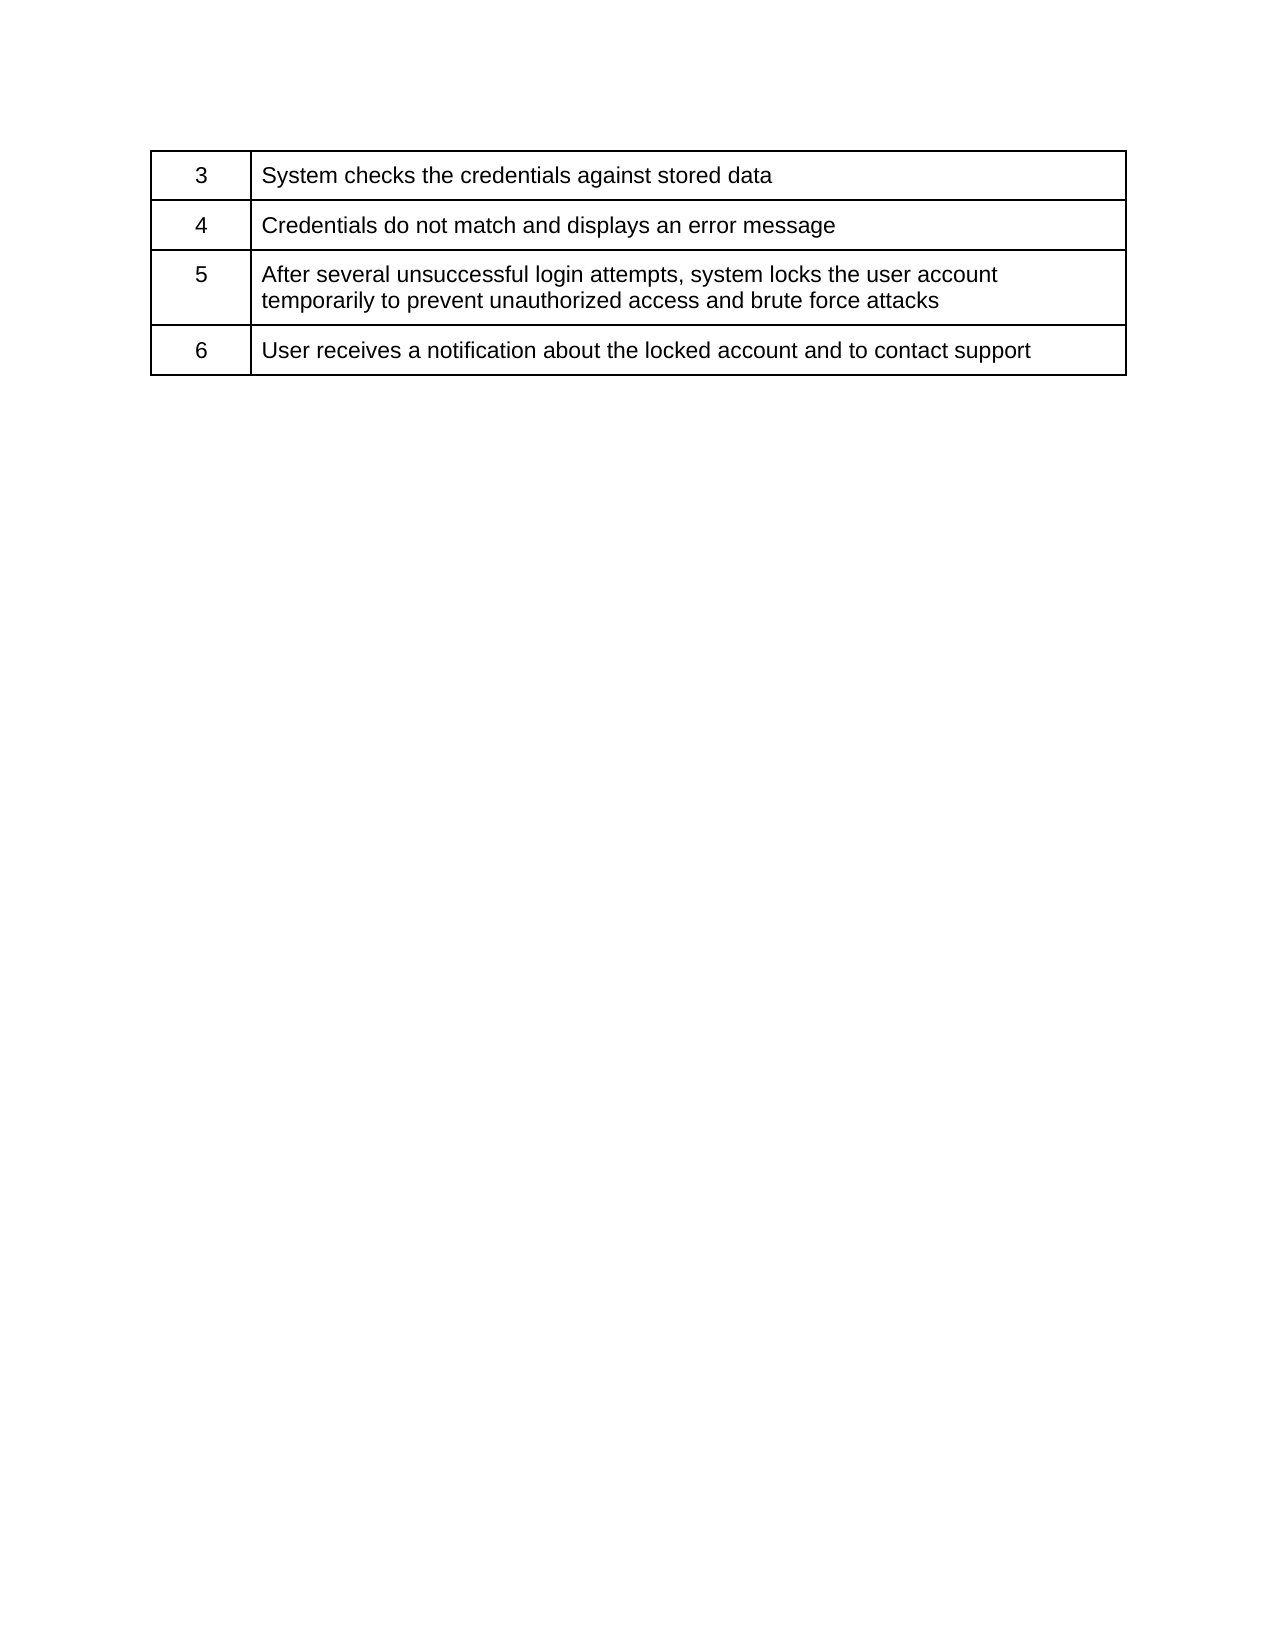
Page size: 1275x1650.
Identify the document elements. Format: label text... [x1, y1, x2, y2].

table_cell 6 [152, 326, 250, 373]
table_cell System checks the credentials against stored data [252, 152, 1125, 199]
table_cell 3 [152, 152, 250, 199]
table_cell User receives a notification about the locked account and to contact support [252, 326, 1125, 373]
table_cell 4 [152, 201, 250, 248]
table_cell After several unsuccessful login attempts, system locks the user account temporarily to prevent unauthorized access and brute force attacks [252, 251, 1125, 324]
table_cell Credentials do not match and displays an error message [252, 201, 1125, 248]
table_cell 5 [152, 251, 250, 324]
